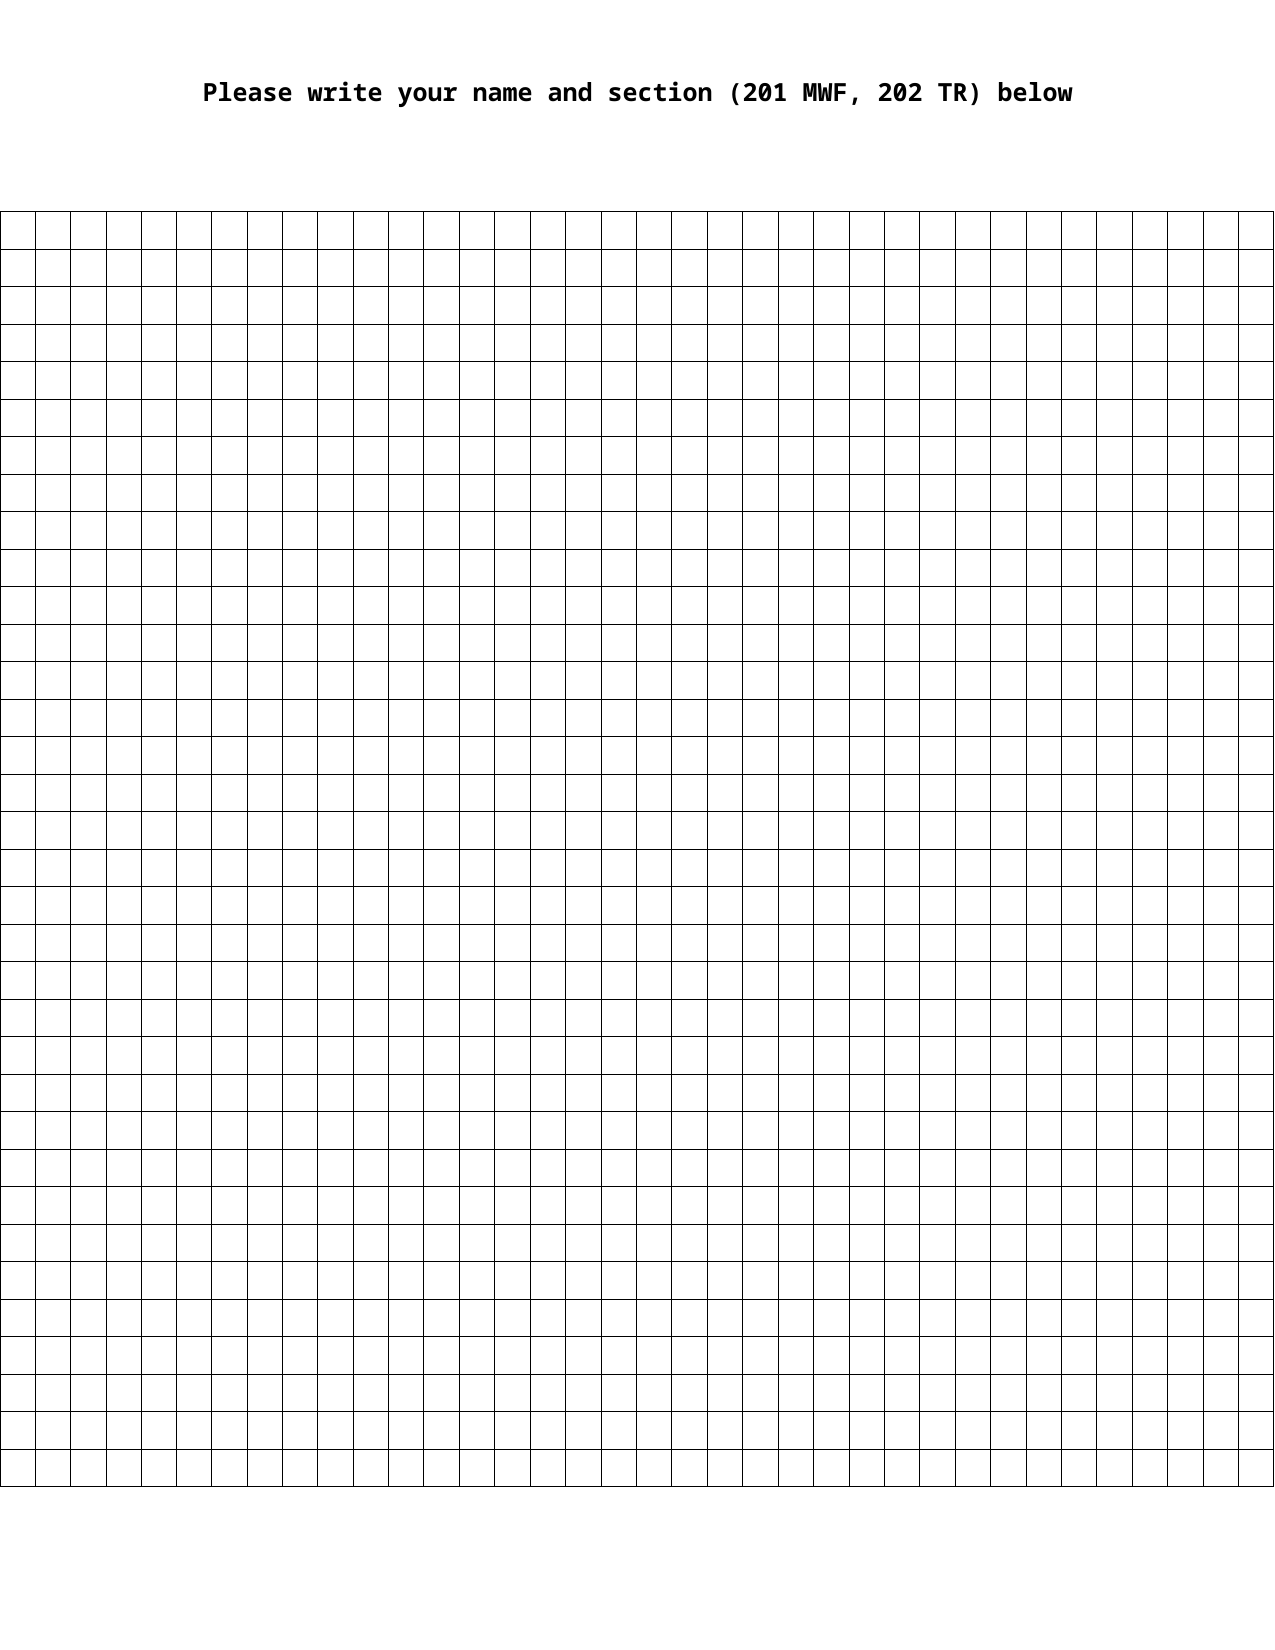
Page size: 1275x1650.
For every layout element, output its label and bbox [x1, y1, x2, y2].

table_cell [602, 1187, 636, 1224]
table_cell [460, 850, 494, 886]
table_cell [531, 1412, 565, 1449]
table_cell [1, 1075, 35, 1111]
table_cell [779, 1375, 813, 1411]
table_cell [1, 1000, 35, 1036]
table_cell [708, 475, 742, 511]
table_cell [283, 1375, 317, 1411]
table_cell [36, 287, 70, 324]
table_cell [885, 625, 919, 661]
table_cell [1204, 362, 1238, 399]
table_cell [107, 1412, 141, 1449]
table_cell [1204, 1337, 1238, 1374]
table_cell [283, 212, 317, 249]
table_cell [212, 737, 247, 774]
table_cell [424, 1300, 459, 1336]
table_cell [389, 737, 423, 774]
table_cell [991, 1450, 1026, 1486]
table_cell [1, 400, 35, 436]
table_cell [991, 775, 1026, 811]
table_cell [1, 812, 35, 849]
table_cell [389, 250, 423, 286]
table_cell [248, 962, 282, 999]
table_cell [354, 475, 388, 511]
table_cell [212, 587, 247, 624]
table_cell [495, 737, 530, 774]
table_cell [424, 250, 459, 286]
table_cell [389, 887, 423, 924]
table_cell [318, 737, 353, 774]
table_cell [283, 1150, 317, 1186]
table_cell [318, 962, 353, 999]
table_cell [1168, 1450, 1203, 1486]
table_cell [177, 812, 211, 849]
table_cell [142, 1000, 176, 1036]
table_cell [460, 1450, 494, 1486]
table_cell [354, 1037, 388, 1074]
table_cell [1062, 700, 1096, 736]
table_cell [36, 1112, 70, 1149]
table_cell [566, 1000, 601, 1036]
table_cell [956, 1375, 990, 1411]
table_cell [779, 1112, 813, 1149]
table_cell [779, 512, 813, 549]
table_cell [389, 812, 423, 849]
table_cell [248, 1000, 282, 1036]
table_cell [956, 1262, 990, 1299]
table_cell [495, 550, 530, 586]
table_cell [672, 962, 707, 999]
table_cell [708, 512, 742, 549]
table_cell [991, 737, 1026, 774]
table_cell [1239, 287, 1273, 324]
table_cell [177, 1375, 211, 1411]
table_cell [107, 1150, 141, 1186]
table_cell [1062, 550, 1096, 586]
table_cell [142, 512, 176, 549]
table_cell [36, 475, 70, 511]
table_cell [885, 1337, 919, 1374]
table_cell [1239, 250, 1273, 286]
table_cell [1027, 925, 1061, 961]
table_cell [212, 287, 247, 324]
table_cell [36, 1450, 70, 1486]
table_cell [1027, 1037, 1061, 1074]
table_cell [283, 775, 317, 811]
table_cell [885, 287, 919, 324]
table_cell [1027, 1262, 1061, 1299]
table_cell [318, 1112, 353, 1149]
table_cell [495, 325, 530, 361]
table_cell [460, 775, 494, 811]
table_cell [531, 475, 565, 511]
table_cell [779, 1150, 813, 1186]
table_cell [1204, 212, 1238, 249]
table_cell [71, 850, 106, 886]
table_cell [920, 962, 955, 999]
table_cell [424, 812, 459, 849]
table_cell [743, 400, 778, 436]
table_cell [495, 1112, 530, 1149]
table_cell [248, 1037, 282, 1074]
table_cell [566, 662, 601, 699]
table_cell [850, 475, 884, 511]
table_cell [531, 1112, 565, 1149]
table_cell [212, 1037, 247, 1074]
table_cell [36, 1225, 70, 1261]
table_cell [1239, 437, 1273, 474]
table_cell [1168, 550, 1203, 586]
table_cell [283, 325, 317, 361]
table_cell [1097, 512, 1132, 549]
table_cell [991, 1225, 1026, 1261]
table_cell [389, 850, 423, 886]
table_cell [36, 550, 70, 586]
table_cell [1, 550, 35, 586]
table_cell [991, 1037, 1026, 1074]
table_cell [1027, 662, 1061, 699]
table_cell [36, 1262, 70, 1299]
table_cell [389, 400, 423, 436]
table_cell [1, 1112, 35, 1149]
table_cell [850, 400, 884, 436]
table_cell [779, 925, 813, 961]
table_cell [743, 362, 778, 399]
table_cell [36, 625, 70, 661]
table_cell [991, 550, 1026, 586]
table_cell [71, 287, 106, 324]
table_cell [708, 962, 742, 999]
table_cell [142, 887, 176, 924]
table_cell [283, 887, 317, 924]
table_cell [389, 212, 423, 249]
table_cell [602, 362, 636, 399]
table_cell [1168, 475, 1203, 511]
table_cell [283, 1187, 317, 1224]
table_cell [354, 700, 388, 736]
table_cell [1168, 250, 1203, 286]
table_cell [71, 587, 106, 624]
table_cell [779, 1000, 813, 1036]
table_cell [637, 775, 671, 811]
table_cell [531, 1037, 565, 1074]
table_cell [708, 250, 742, 286]
table_cell [956, 1112, 990, 1149]
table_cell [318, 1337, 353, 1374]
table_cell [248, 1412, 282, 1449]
table_cell [850, 812, 884, 849]
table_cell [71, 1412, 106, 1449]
table_cell [460, 1037, 494, 1074]
table_cell [1168, 1000, 1203, 1036]
table_cell [354, 1262, 388, 1299]
table_cell [1204, 250, 1238, 286]
table_cell [708, 325, 742, 361]
table_cell [318, 1075, 353, 1111]
table_cell [743, 775, 778, 811]
table_cell [1062, 1300, 1096, 1336]
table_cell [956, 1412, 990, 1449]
table_cell [212, 325, 247, 361]
table_cell [956, 1150, 990, 1186]
table_cell [637, 325, 671, 361]
table_cell [1, 287, 35, 324]
table_cell [956, 212, 990, 249]
table_cell [850, 325, 884, 361]
table_cell [142, 850, 176, 886]
table_cell [814, 625, 849, 661]
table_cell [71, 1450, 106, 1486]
table_cell [1239, 850, 1273, 886]
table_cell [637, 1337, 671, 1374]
table_cell [36, 662, 70, 699]
table_cell [142, 212, 176, 249]
table_cell [1168, 512, 1203, 549]
table_cell [1239, 812, 1273, 849]
table_cell [1168, 662, 1203, 699]
table_cell [71, 662, 106, 699]
table_cell [1168, 812, 1203, 849]
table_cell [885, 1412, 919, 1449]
table_cell [1204, 1300, 1238, 1336]
table_cell [602, 325, 636, 361]
table_cell [1027, 212, 1061, 249]
table_cell [637, 812, 671, 849]
table_cell [1204, 1000, 1238, 1036]
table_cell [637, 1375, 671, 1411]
table_cell [991, 587, 1026, 624]
table_cell [743, 625, 778, 661]
table_cell [424, 1037, 459, 1074]
table_cell [1168, 212, 1203, 249]
table_cell [1, 475, 35, 511]
table_cell [814, 1112, 849, 1149]
table_cell [1133, 287, 1167, 324]
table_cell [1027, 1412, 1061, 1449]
table_cell [71, 1150, 106, 1186]
table_cell [212, 850, 247, 886]
table_cell [779, 1075, 813, 1111]
table_cell [354, 625, 388, 661]
table_cell [531, 362, 565, 399]
table_cell [566, 1037, 601, 1074]
table_cell [248, 700, 282, 736]
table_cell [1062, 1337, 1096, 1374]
table_cell [637, 1150, 671, 1186]
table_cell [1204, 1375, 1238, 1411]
table_cell [1168, 1112, 1203, 1149]
table_cell [389, 775, 423, 811]
table_cell [708, 737, 742, 774]
table_cell [1204, 400, 1238, 436]
table_cell [1027, 962, 1061, 999]
table_cell [248, 212, 282, 249]
table_cell [1133, 625, 1167, 661]
table_cell [424, 1187, 459, 1224]
table_cell [142, 587, 176, 624]
table_cell [920, 587, 955, 624]
table_cell [672, 512, 707, 549]
table_cell [495, 1300, 530, 1336]
table_cell [672, 850, 707, 886]
table_cell [424, 325, 459, 361]
table_cell [531, 287, 565, 324]
table_cell [1168, 587, 1203, 624]
table_cell [424, 550, 459, 586]
table_cell [71, 250, 106, 286]
table_cell [354, 1000, 388, 1036]
table_cell [1062, 850, 1096, 886]
table_cell [850, 887, 884, 924]
table_cell [885, 887, 919, 924]
table_cell [1204, 1075, 1238, 1111]
table_cell [531, 887, 565, 924]
table_cell [602, 775, 636, 811]
table_cell [1, 362, 35, 399]
table_cell [1133, 700, 1167, 736]
table_cell [1204, 437, 1238, 474]
table_cell [637, 1187, 671, 1224]
table_cell [956, 550, 990, 586]
table_cell [354, 325, 388, 361]
table_cell [354, 887, 388, 924]
table_cell [354, 512, 388, 549]
table_cell [1, 1150, 35, 1186]
table_cell [1062, 1000, 1096, 1036]
table_cell [177, 325, 211, 361]
table_cell [177, 362, 211, 399]
table_cell [248, 325, 282, 361]
table_cell [672, 475, 707, 511]
table_cell [318, 662, 353, 699]
table_cell [424, 925, 459, 961]
table_cell [36, 212, 70, 249]
table_cell [743, 437, 778, 474]
table_cell [708, 212, 742, 249]
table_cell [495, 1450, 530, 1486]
table_cell [71, 550, 106, 586]
table_cell [956, 737, 990, 774]
table_cell [36, 775, 70, 811]
table_cell [885, 775, 919, 811]
table_cell [212, 962, 247, 999]
table_cell [850, 1150, 884, 1186]
table_cell [991, 400, 1026, 436]
table_cell [107, 1262, 141, 1299]
table_cell [885, 587, 919, 624]
table_cell [637, 437, 671, 474]
table_cell [212, 812, 247, 849]
table_cell [602, 512, 636, 549]
table_cell [248, 625, 282, 661]
table_cell [708, 587, 742, 624]
table_cell [71, 362, 106, 399]
table_cell [1133, 775, 1167, 811]
table_cell [885, 1225, 919, 1261]
table_cell [743, 1187, 778, 1224]
table_cell [1027, 250, 1061, 286]
table_cell [142, 1262, 176, 1299]
table_cell [1239, 212, 1273, 249]
table_cell [602, 1225, 636, 1261]
table_cell [743, 1000, 778, 1036]
table_cell [672, 362, 707, 399]
table_cell [1168, 325, 1203, 361]
table_cell [602, 1300, 636, 1336]
table_cell [389, 1150, 423, 1186]
table_cell [71, 1187, 106, 1224]
table_cell [920, 287, 955, 324]
table_cell [531, 1225, 565, 1261]
table_cell [956, 437, 990, 474]
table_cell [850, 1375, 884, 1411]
table_cell [1097, 1225, 1132, 1261]
table_cell [602, 1037, 636, 1074]
table_cell [708, 1112, 742, 1149]
table_cell [177, 962, 211, 999]
table_cell [637, 475, 671, 511]
table_cell [1168, 1150, 1203, 1186]
table_cell [71, 1262, 106, 1299]
table_cell [142, 475, 176, 511]
table_cell [956, 250, 990, 286]
table_cell [920, 1112, 955, 1149]
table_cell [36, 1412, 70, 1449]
table_cell [1062, 1187, 1096, 1224]
table_cell [743, 1075, 778, 1111]
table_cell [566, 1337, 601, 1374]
table_cell [389, 962, 423, 999]
table_cell [424, 475, 459, 511]
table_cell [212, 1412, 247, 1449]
table_cell [1, 1225, 35, 1261]
table_cell [212, 400, 247, 436]
table_cell [1062, 887, 1096, 924]
table_cell [672, 550, 707, 586]
table_cell [107, 662, 141, 699]
table_cell [814, 1037, 849, 1074]
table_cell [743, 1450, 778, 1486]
table_cell [779, 1187, 813, 1224]
table_cell [318, 587, 353, 624]
table_cell [354, 812, 388, 849]
table_cell [672, 737, 707, 774]
table_cell [142, 1075, 176, 1111]
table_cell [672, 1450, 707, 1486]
table_cell [637, 850, 671, 886]
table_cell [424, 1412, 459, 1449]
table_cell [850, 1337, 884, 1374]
table_cell [495, 887, 530, 924]
table_cell [637, 250, 671, 286]
table_cell [36, 587, 70, 624]
table_cell [814, 700, 849, 736]
table_cell [920, 887, 955, 924]
table_cell [389, 1300, 423, 1336]
table_cell [920, 325, 955, 361]
table_cell [566, 400, 601, 436]
table_cell [495, 1225, 530, 1261]
table_cell [107, 587, 141, 624]
table_cell [1133, 1112, 1167, 1149]
table_cell [743, 812, 778, 849]
table_cell [1204, 1037, 1238, 1074]
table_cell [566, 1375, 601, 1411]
table_cell [708, 775, 742, 811]
table_cell [637, 550, 671, 586]
table_cell [36, 437, 70, 474]
table_cell [1027, 1300, 1061, 1336]
table_cell [283, 512, 317, 549]
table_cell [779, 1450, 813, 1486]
table_cell [779, 1037, 813, 1074]
table_cell [602, 700, 636, 736]
table_cell [1, 700, 35, 736]
table_cell [779, 662, 813, 699]
table_cell [672, 775, 707, 811]
table_cell [36, 325, 70, 361]
table_cell [283, 662, 317, 699]
table_cell [1097, 287, 1132, 324]
table_cell [283, 737, 317, 774]
table_cell [637, 512, 671, 549]
table_cell [1133, 362, 1167, 399]
table_cell [460, 362, 494, 399]
table_cell [1133, 550, 1167, 586]
table_cell [354, 1150, 388, 1186]
table_cell [248, 662, 282, 699]
table_cell [991, 1300, 1026, 1336]
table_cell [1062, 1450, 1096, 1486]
table_cell [389, 362, 423, 399]
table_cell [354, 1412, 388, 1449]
table_cell [107, 737, 141, 774]
table_cell [566, 887, 601, 924]
table_cell [142, 1037, 176, 1074]
table_cell [566, 1225, 601, 1261]
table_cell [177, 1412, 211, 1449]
table_cell [637, 625, 671, 661]
table_cell [1168, 1075, 1203, 1111]
table_cell [885, 212, 919, 249]
table_cell [460, 250, 494, 286]
table_cell [1, 437, 35, 474]
table_cell [107, 850, 141, 886]
table_cell [956, 1187, 990, 1224]
table_cell [885, 1000, 919, 1036]
table_cell [1, 1300, 35, 1336]
table_cell [637, 1300, 671, 1336]
table_cell [885, 512, 919, 549]
table_cell [107, 400, 141, 436]
table_cell [531, 437, 565, 474]
table_cell [1204, 962, 1238, 999]
table_cell [814, 1187, 849, 1224]
table_cell [708, 700, 742, 736]
table_cell [814, 887, 849, 924]
table_cell [531, 400, 565, 436]
table_cell [743, 850, 778, 886]
table_cell [460, 962, 494, 999]
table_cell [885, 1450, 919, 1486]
table_cell [177, 1187, 211, 1224]
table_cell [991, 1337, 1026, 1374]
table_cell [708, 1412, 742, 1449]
table_cell [1, 1337, 35, 1374]
table_cell [1097, 437, 1132, 474]
table_cell [920, 1225, 955, 1261]
table_cell [1027, 737, 1061, 774]
table_cell [460, 1075, 494, 1111]
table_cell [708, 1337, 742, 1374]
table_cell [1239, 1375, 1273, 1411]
table_cell [424, 775, 459, 811]
table_cell [354, 1112, 388, 1149]
table_cell [885, 737, 919, 774]
table_cell [814, 775, 849, 811]
table_cell [920, 250, 955, 286]
table_cell [814, 850, 849, 886]
table_cell [71, 1300, 106, 1336]
table_cell [1133, 1037, 1167, 1074]
table_cell [743, 1037, 778, 1074]
table_cell [602, 737, 636, 774]
table_cell [354, 400, 388, 436]
table_cell [1239, 475, 1273, 511]
table_cell [460, 887, 494, 924]
table_cell [779, 550, 813, 586]
table_cell [71, 925, 106, 961]
table_cell [814, 962, 849, 999]
table_cell [1168, 1187, 1203, 1224]
table_cell [1, 512, 35, 549]
table_cell [318, 812, 353, 849]
table_cell [991, 287, 1026, 324]
table_cell [531, 1187, 565, 1224]
table_cell [672, 1187, 707, 1224]
table_cell [1097, 1187, 1132, 1224]
table_cell [177, 625, 211, 661]
table_cell [1027, 1000, 1061, 1036]
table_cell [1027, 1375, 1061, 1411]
table_cell [637, 662, 671, 699]
table_cell [920, 1037, 955, 1074]
table_cell [602, 1262, 636, 1299]
table_cell [283, 1262, 317, 1299]
table_cell [1168, 962, 1203, 999]
table_cell [850, 512, 884, 549]
table_cell [248, 1262, 282, 1299]
table_cell [318, 1000, 353, 1036]
table_cell [36, 250, 70, 286]
table_cell [708, 925, 742, 961]
table_cell [991, 1075, 1026, 1111]
table_cell [531, 700, 565, 736]
table_cell [36, 700, 70, 736]
table_cell [566, 250, 601, 286]
table_cell [1, 925, 35, 961]
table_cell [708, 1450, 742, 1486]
table_cell [1062, 962, 1096, 999]
table_cell [531, 1000, 565, 1036]
table_cell [389, 1112, 423, 1149]
table_cell [1133, 850, 1167, 886]
table_cell [1204, 1225, 1238, 1261]
table_cell [283, 362, 317, 399]
table_cell [779, 775, 813, 811]
table_cell [283, 1225, 317, 1261]
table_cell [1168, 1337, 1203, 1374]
table_cell [991, 437, 1026, 474]
table_cell [424, 587, 459, 624]
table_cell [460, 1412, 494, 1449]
table_cell [743, 887, 778, 924]
table_cell [602, 287, 636, 324]
table_cell [71, 1000, 106, 1036]
table_cell [1027, 587, 1061, 624]
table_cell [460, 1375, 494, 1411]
table_cell [672, 325, 707, 361]
table_cell [531, 212, 565, 249]
table_cell [885, 1075, 919, 1111]
table_cell [495, 437, 530, 474]
table_cell [920, 400, 955, 436]
table_cell [566, 587, 601, 624]
table_cell [637, 1225, 671, 1261]
table_cell [1097, 1075, 1132, 1111]
table_cell [920, 1300, 955, 1336]
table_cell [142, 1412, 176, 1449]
table_cell [743, 1112, 778, 1149]
table_cell [814, 1000, 849, 1036]
table_cell [850, 437, 884, 474]
table_cell [991, 1187, 1026, 1224]
table_cell [1062, 325, 1096, 361]
table_cell [956, 1075, 990, 1111]
table_cell [177, 775, 211, 811]
table_cell [531, 512, 565, 549]
table_cell [71, 400, 106, 436]
table_cell [1027, 1187, 1061, 1224]
table_cell [283, 475, 317, 511]
table_cell [1168, 850, 1203, 886]
table_cell [779, 475, 813, 511]
table_cell [248, 287, 282, 324]
table_cell [602, 250, 636, 286]
table_cell [424, 362, 459, 399]
table_cell [495, 625, 530, 661]
table_cell [850, 775, 884, 811]
table_cell [672, 700, 707, 736]
table_cell [212, 512, 247, 549]
table_cell [1168, 925, 1203, 961]
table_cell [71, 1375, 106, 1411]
table_cell [920, 1075, 955, 1111]
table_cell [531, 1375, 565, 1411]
table_cell [850, 700, 884, 736]
table_cell [920, 737, 955, 774]
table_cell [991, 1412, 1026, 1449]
table_cell [1239, 1075, 1273, 1111]
table_cell [1168, 1300, 1203, 1336]
table_cell [885, 362, 919, 399]
table_cell [1239, 1112, 1273, 1149]
table_cell [354, 962, 388, 999]
table_cell [460, 212, 494, 249]
table_cell [1097, 662, 1132, 699]
table_cell [566, 437, 601, 474]
table_cell [743, 587, 778, 624]
table_cell [142, 1187, 176, 1224]
table_cell [672, 925, 707, 961]
table_cell [107, 962, 141, 999]
table_cell [1168, 1037, 1203, 1074]
table_cell [1204, 662, 1238, 699]
table_cell [1027, 362, 1061, 399]
table_cell [885, 400, 919, 436]
table_cell [885, 550, 919, 586]
table_cell [354, 362, 388, 399]
table_cell [1097, 887, 1132, 924]
table_cell [1133, 212, 1167, 249]
table_cell [36, 1037, 70, 1074]
table_cell [212, 662, 247, 699]
table_cell [1027, 550, 1061, 586]
table_cell [460, 1000, 494, 1036]
table_cell [531, 925, 565, 961]
table_cell [1062, 775, 1096, 811]
table_cell [424, 625, 459, 661]
table_cell [389, 1187, 423, 1224]
table_cell [142, 287, 176, 324]
table_cell [283, 1300, 317, 1336]
table_cell [779, 362, 813, 399]
table_cell [107, 1000, 141, 1036]
table_cell [1204, 700, 1238, 736]
table_cell [107, 1112, 141, 1149]
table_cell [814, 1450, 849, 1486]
table_cell [177, 1112, 211, 1149]
table_cell [566, 737, 601, 774]
table_cell [460, 1300, 494, 1336]
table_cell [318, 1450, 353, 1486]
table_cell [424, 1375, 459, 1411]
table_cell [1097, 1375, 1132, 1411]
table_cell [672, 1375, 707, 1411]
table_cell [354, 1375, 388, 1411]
table_cell [743, 925, 778, 961]
table_cell [956, 625, 990, 661]
table_cell [36, 1000, 70, 1036]
table_cell [248, 1150, 282, 1186]
table_cell [779, 850, 813, 886]
table_cell [177, 1000, 211, 1036]
table_cell [814, 437, 849, 474]
table_cell [248, 400, 282, 436]
table_cell [1097, 737, 1132, 774]
table_cell [814, 1150, 849, 1186]
table_cell [283, 550, 317, 586]
table_cell [318, 475, 353, 511]
table_cell [814, 362, 849, 399]
table_cell [495, 812, 530, 849]
table_cell [850, 1000, 884, 1036]
table_cell [1239, 962, 1273, 999]
table_cell [602, 400, 636, 436]
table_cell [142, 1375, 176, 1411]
table_cell [672, 437, 707, 474]
table_cell [318, 625, 353, 661]
table_cell [566, 700, 601, 736]
table_cell [107, 1225, 141, 1261]
table_cell [637, 925, 671, 961]
table_cell [1062, 437, 1096, 474]
table_cell [672, 287, 707, 324]
table_cell [991, 812, 1026, 849]
table_cell [248, 887, 282, 924]
table_cell [142, 437, 176, 474]
table_cell [779, 212, 813, 249]
table_cell [956, 775, 990, 811]
table_cell [531, 325, 565, 361]
table_cell [1, 737, 35, 774]
table_cell [142, 550, 176, 586]
table_cell [389, 625, 423, 661]
table_cell [566, 850, 601, 886]
table_cell [424, 700, 459, 736]
table_cell [920, 437, 955, 474]
table_cell [956, 1000, 990, 1036]
table_cell [107, 475, 141, 511]
table_cell [814, 1225, 849, 1261]
table_cell [602, 887, 636, 924]
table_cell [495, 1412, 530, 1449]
table_cell [460, 287, 494, 324]
table_cell [602, 662, 636, 699]
table_cell [602, 1112, 636, 1149]
table_cell [142, 1300, 176, 1336]
table_cell [1239, 1037, 1273, 1074]
table_cell [956, 325, 990, 361]
table_cell [637, 1075, 671, 1111]
table_cell [71, 1112, 106, 1149]
table_cell [814, 812, 849, 849]
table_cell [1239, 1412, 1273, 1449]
table_cell [956, 362, 990, 399]
table_cell [1062, 587, 1096, 624]
table_cell [460, 925, 494, 961]
table_cell [177, 1037, 211, 1074]
table_cell [107, 287, 141, 324]
table_cell [743, 512, 778, 549]
table_cell [36, 1075, 70, 1111]
table_cell [956, 287, 990, 324]
table_cell [212, 775, 247, 811]
table_cell [708, 550, 742, 586]
table_cell [1239, 550, 1273, 586]
table_cell [1133, 325, 1167, 361]
table_cell [885, 925, 919, 961]
table_cell [850, 1187, 884, 1224]
table_cell [354, 1225, 388, 1261]
table_cell [708, 1300, 742, 1336]
table_cell [672, 1037, 707, 1074]
table_cell [389, 1037, 423, 1074]
table_cell [495, 587, 530, 624]
table_cell [1097, 1112, 1132, 1149]
table_cell [107, 1187, 141, 1224]
table_cell [743, 1225, 778, 1261]
table_cell [779, 1300, 813, 1336]
table_cell [991, 475, 1026, 511]
table_cell [1, 587, 35, 624]
table_cell [1062, 475, 1096, 511]
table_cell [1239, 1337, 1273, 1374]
table_cell [566, 1262, 601, 1299]
table_cell [1062, 925, 1096, 961]
table_cell [566, 512, 601, 549]
table_cell [1097, 962, 1132, 999]
table_cell [1204, 887, 1238, 924]
table_cell [460, 1187, 494, 1224]
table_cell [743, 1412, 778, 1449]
table_cell [107, 512, 141, 549]
table_cell [956, 1225, 990, 1261]
table_cell [248, 1225, 282, 1261]
table_cell [177, 550, 211, 586]
table_cell [389, 587, 423, 624]
table_cell [1097, 400, 1132, 436]
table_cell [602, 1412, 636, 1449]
table_cell [1133, 1150, 1167, 1186]
table_cell [36, 1187, 70, 1224]
table_cell [779, 587, 813, 624]
table_cell [1168, 700, 1203, 736]
table_cell [708, 437, 742, 474]
table_cell [1097, 587, 1132, 624]
table_cell [920, 775, 955, 811]
table_cell [460, 587, 494, 624]
table_cell [212, 1300, 247, 1336]
table_cell [885, 1300, 919, 1336]
table_cell [107, 925, 141, 961]
table_cell [36, 1337, 70, 1374]
table_cell [708, 1000, 742, 1036]
table_cell [1, 325, 35, 361]
table_cell [389, 700, 423, 736]
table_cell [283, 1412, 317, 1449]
table_cell [424, 437, 459, 474]
table_cell [814, 400, 849, 436]
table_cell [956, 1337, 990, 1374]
table_cell [956, 700, 990, 736]
table_cell [850, 925, 884, 961]
table_cell [424, 887, 459, 924]
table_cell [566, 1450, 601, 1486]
table_cell [495, 287, 530, 324]
table_cell [389, 512, 423, 549]
table_cell [107, 550, 141, 586]
table_cell [885, 1150, 919, 1186]
table_cell [566, 1300, 601, 1336]
table_cell [779, 962, 813, 999]
table_cell [850, 362, 884, 399]
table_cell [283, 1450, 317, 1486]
table_cell [36, 887, 70, 924]
table_cell [743, 325, 778, 361]
table_cell [177, 1225, 211, 1261]
table_cell [283, 625, 317, 661]
table_cell [637, 212, 671, 249]
table_cell [1027, 625, 1061, 661]
table_cell [850, 550, 884, 586]
table_cell [71, 700, 106, 736]
table_cell [814, 325, 849, 361]
table_cell [71, 475, 106, 511]
table_cell [531, 550, 565, 586]
table_cell [991, 325, 1026, 361]
table_cell [1204, 1112, 1238, 1149]
table_cell [708, 662, 742, 699]
table_cell [566, 475, 601, 511]
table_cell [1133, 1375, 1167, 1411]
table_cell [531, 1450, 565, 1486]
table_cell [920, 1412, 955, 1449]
table_cell [212, 700, 247, 736]
table_cell [566, 212, 601, 249]
table_cell [920, 362, 955, 399]
table_cell [1027, 400, 1061, 436]
table_cell [1133, 587, 1167, 624]
table_cell [1204, 475, 1238, 511]
table_cell [1204, 625, 1238, 661]
table_cell [637, 1037, 671, 1074]
table_cell [71, 325, 106, 361]
table_cell [36, 1150, 70, 1186]
table_cell [991, 1112, 1026, 1149]
table_cell [1062, 662, 1096, 699]
table_cell [1204, 812, 1238, 849]
table_cell [283, 1000, 317, 1036]
table_cell [637, 1112, 671, 1149]
table_cell [1133, 1000, 1167, 1036]
table_cell [36, 362, 70, 399]
table_cell [1133, 662, 1167, 699]
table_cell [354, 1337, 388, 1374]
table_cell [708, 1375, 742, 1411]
table_cell [424, 400, 459, 436]
table_cell [850, 625, 884, 661]
table_cell [991, 625, 1026, 661]
table_cell [107, 1300, 141, 1336]
table_cell [283, 850, 317, 886]
table_cell [1062, 1037, 1096, 1074]
table_cell [212, 1075, 247, 1111]
table_cell [1062, 1112, 1096, 1149]
table_cell [248, 550, 282, 586]
table_cell [71, 512, 106, 549]
table_cell [885, 1037, 919, 1074]
table_cell [672, 1000, 707, 1036]
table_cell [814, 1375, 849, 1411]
table_cell [212, 1112, 247, 1149]
table_cell [1239, 925, 1273, 961]
table_cell [531, 812, 565, 849]
table_cell [1168, 437, 1203, 474]
table_cell [495, 775, 530, 811]
table_cell [708, 1037, 742, 1074]
table_cell [637, 700, 671, 736]
table_cell [566, 362, 601, 399]
table_cell [1204, 325, 1238, 361]
table_cell [212, 887, 247, 924]
table_cell [637, 287, 671, 324]
table_cell [142, 662, 176, 699]
table_cell [637, 587, 671, 624]
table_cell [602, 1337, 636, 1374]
table_cell [71, 812, 106, 849]
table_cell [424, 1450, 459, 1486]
table_cell [920, 550, 955, 586]
table_cell [956, 1300, 990, 1336]
table_cell [71, 1075, 106, 1111]
table_cell [1027, 475, 1061, 511]
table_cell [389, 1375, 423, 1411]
table_cell [672, 887, 707, 924]
table_cell [637, 1000, 671, 1036]
table_cell [920, 1262, 955, 1299]
table_cell [920, 1150, 955, 1186]
table_cell [708, 812, 742, 849]
table_cell [1097, 850, 1132, 886]
table_cell [354, 587, 388, 624]
table_cell [531, 250, 565, 286]
table_cell [283, 400, 317, 436]
table_cell [602, 587, 636, 624]
table_cell [460, 512, 494, 549]
table_cell [1168, 625, 1203, 661]
table_cell [424, 662, 459, 699]
table_cell [566, 812, 601, 849]
table_cell [1133, 887, 1167, 924]
table_cell [1027, 1075, 1061, 1111]
table_cell [1, 962, 35, 999]
table_cell [212, 1225, 247, 1261]
table_cell [318, 700, 353, 736]
table_cell [248, 812, 282, 849]
table_cell [495, 850, 530, 886]
table_cell [212, 925, 247, 961]
table_cell [637, 362, 671, 399]
table_cell [177, 1337, 211, 1374]
table_cell [318, 287, 353, 324]
table_cell [36, 850, 70, 886]
table_cell [1062, 1075, 1096, 1111]
table_cell [1, 1262, 35, 1299]
table_cell [248, 1300, 282, 1336]
table_cell [495, 1037, 530, 1074]
table_cell [424, 737, 459, 774]
table_cell [460, 437, 494, 474]
table_cell [354, 1187, 388, 1224]
table_cell [531, 962, 565, 999]
table_cell [1062, 287, 1096, 324]
table_cell [850, 1262, 884, 1299]
table_cell [1027, 1150, 1061, 1186]
table_cell [814, 250, 849, 286]
table_cell [1239, 362, 1273, 399]
table_cell [460, 1112, 494, 1149]
table_cell [248, 437, 282, 474]
table_cell [248, 250, 282, 286]
table_cell [318, 850, 353, 886]
table_cell [956, 850, 990, 886]
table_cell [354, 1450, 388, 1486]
table_cell [460, 400, 494, 436]
table_cell [779, 625, 813, 661]
table_cell [107, 212, 141, 249]
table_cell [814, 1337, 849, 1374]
table_cell [460, 662, 494, 699]
table_cell [779, 1262, 813, 1299]
table_cell [672, 250, 707, 286]
table_cell [708, 362, 742, 399]
table_cell [708, 1075, 742, 1111]
table_cell [177, 587, 211, 624]
table_cell [743, 962, 778, 999]
table_cell [283, 1112, 317, 1149]
table_cell [107, 1337, 141, 1374]
table_cell [708, 1225, 742, 1261]
table_cell [248, 1075, 282, 1111]
table_cell [1204, 850, 1238, 886]
table_cell [212, 1262, 247, 1299]
table_cell [177, 700, 211, 736]
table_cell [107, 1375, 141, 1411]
table_cell [602, 812, 636, 849]
table_cell [708, 625, 742, 661]
table_cell [850, 587, 884, 624]
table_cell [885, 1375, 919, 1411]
table_cell [1097, 212, 1132, 249]
table_cell [424, 212, 459, 249]
table_cell [850, 212, 884, 249]
table_cell [1239, 400, 1273, 436]
table_cell [36, 812, 70, 849]
table_cell [850, 662, 884, 699]
table_cell [1204, 512, 1238, 549]
table_cell [743, 475, 778, 511]
table_cell [743, 1262, 778, 1299]
table_cell [1168, 1225, 1203, 1261]
table_cell [1239, 325, 1273, 361]
table_cell [495, 362, 530, 399]
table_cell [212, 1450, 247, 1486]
table_cell [885, 325, 919, 361]
table_cell [814, 512, 849, 549]
table_cell [531, 850, 565, 886]
table_cell [991, 512, 1026, 549]
table_cell [814, 662, 849, 699]
table_cell [142, 250, 176, 286]
table_cell [248, 737, 282, 774]
table_cell [1062, 1225, 1096, 1261]
table_cell [318, 512, 353, 549]
table_cell [602, 1075, 636, 1111]
table_cell [1062, 737, 1096, 774]
table_cell [107, 887, 141, 924]
table_cell [142, 737, 176, 774]
table_cell [956, 812, 990, 849]
table_cell [460, 737, 494, 774]
table_cell [1133, 1187, 1167, 1224]
table_cell [389, 925, 423, 961]
table_cell [1027, 512, 1061, 549]
table_cell [1239, 625, 1273, 661]
table_cell [354, 287, 388, 324]
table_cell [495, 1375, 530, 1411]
table_cell [1027, 700, 1061, 736]
table_cell [743, 700, 778, 736]
table_cell [1133, 812, 1167, 849]
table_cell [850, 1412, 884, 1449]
table_cell [460, 325, 494, 361]
table_cell [1239, 737, 1273, 774]
table_cell [850, 1300, 884, 1336]
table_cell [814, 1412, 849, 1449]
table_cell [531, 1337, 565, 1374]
table_cell [672, 400, 707, 436]
table_cell [142, 325, 176, 361]
table_cell [743, 550, 778, 586]
table_cell [318, 1262, 353, 1299]
table_cell [389, 662, 423, 699]
table_cell [1062, 400, 1096, 436]
table_cell [1239, 1225, 1273, 1261]
table_cell [991, 700, 1026, 736]
table_cell [1204, 550, 1238, 586]
table_cell [460, 1225, 494, 1261]
table_cell [142, 1337, 176, 1374]
table_cell [991, 662, 1026, 699]
table_cell [283, 587, 317, 624]
table_cell [495, 1075, 530, 1111]
table_cell [1204, 737, 1238, 774]
table_cell [602, 475, 636, 511]
table_cell [1133, 1075, 1167, 1111]
table_cell [212, 1000, 247, 1036]
table_cell [460, 1262, 494, 1299]
table_cell [424, 1262, 459, 1299]
table_cell [1097, 1000, 1132, 1036]
table_cell [708, 287, 742, 324]
table_cell [1097, 325, 1132, 361]
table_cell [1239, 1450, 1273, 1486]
table_cell [1062, 512, 1096, 549]
table_cell [1062, 1262, 1096, 1299]
table_cell [142, 362, 176, 399]
table_cell [71, 737, 106, 774]
table_cell [566, 962, 601, 999]
table_cell [1097, 625, 1132, 661]
table_cell [1062, 250, 1096, 286]
table_cell [460, 700, 494, 736]
table_cell [318, 1187, 353, 1224]
table_cell [1133, 250, 1167, 286]
table_cell [71, 437, 106, 474]
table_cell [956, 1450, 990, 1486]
table_cell [814, 925, 849, 961]
table_cell [495, 250, 530, 286]
table_cell [495, 1000, 530, 1036]
table_cell [283, 1075, 317, 1111]
table_cell [177, 400, 211, 436]
table_cell [991, 1000, 1026, 1036]
table_cell [495, 475, 530, 511]
table_cell [672, 812, 707, 849]
table_cell [566, 287, 601, 324]
table_cell [672, 1112, 707, 1149]
table_cell [212, 475, 247, 511]
table_cell [602, 925, 636, 961]
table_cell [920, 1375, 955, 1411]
table_cell [991, 887, 1026, 924]
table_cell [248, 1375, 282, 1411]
table_cell [708, 1187, 742, 1224]
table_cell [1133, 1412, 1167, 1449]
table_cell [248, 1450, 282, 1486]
table_cell [142, 775, 176, 811]
table_cell [177, 512, 211, 549]
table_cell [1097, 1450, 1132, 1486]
table_cell [177, 250, 211, 286]
table_cell [212, 250, 247, 286]
table_cell [602, 625, 636, 661]
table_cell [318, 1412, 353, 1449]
table_cell [248, 775, 282, 811]
table_cell [956, 662, 990, 699]
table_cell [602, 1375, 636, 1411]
table_cell [956, 587, 990, 624]
table_cell [212, 212, 247, 249]
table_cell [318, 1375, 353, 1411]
table_cell [142, 1150, 176, 1186]
table_cell [71, 1037, 106, 1074]
table_cell [142, 1225, 176, 1261]
table_cell [1133, 925, 1167, 961]
table_cell [1168, 1262, 1203, 1299]
table_cell [566, 325, 601, 361]
table_cell [920, 925, 955, 961]
table_cell [354, 925, 388, 961]
table_cell [177, 475, 211, 511]
table_cell [1204, 587, 1238, 624]
table_cell [956, 1037, 990, 1074]
table_cell [1239, 700, 1273, 736]
table_cell [424, 1112, 459, 1149]
table_cell [1097, 1300, 1132, 1336]
table_cell [779, 700, 813, 736]
table_cell [672, 1262, 707, 1299]
table_cell [107, 625, 141, 661]
table_cell [991, 212, 1026, 249]
table_cell [318, 400, 353, 436]
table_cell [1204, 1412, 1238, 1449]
table_cell [1027, 325, 1061, 361]
table_cell [1097, 1037, 1132, 1074]
table_cell [1239, 775, 1273, 811]
table_cell [460, 1150, 494, 1186]
table_cell [424, 1000, 459, 1036]
table_cell [1097, 700, 1132, 736]
table_cell [779, 287, 813, 324]
table_cell [248, 1112, 282, 1149]
table_cell [920, 212, 955, 249]
table_cell [1, 212, 35, 249]
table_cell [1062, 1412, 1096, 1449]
table_cell [779, 1225, 813, 1261]
table_cell [991, 1150, 1026, 1186]
table_cell [1239, 1262, 1273, 1299]
table_cell [779, 737, 813, 774]
table_cell [1062, 625, 1096, 661]
table_cell [1, 250, 35, 286]
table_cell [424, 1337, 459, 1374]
table_cell [142, 812, 176, 849]
table_cell [142, 1112, 176, 1149]
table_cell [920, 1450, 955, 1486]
table_cell [991, 962, 1026, 999]
table_cell [460, 475, 494, 511]
table_cell [779, 887, 813, 924]
table_cell [602, 550, 636, 586]
table_cell [956, 925, 990, 961]
table_cell [354, 212, 388, 249]
table_cell [248, 1187, 282, 1224]
table_cell [814, 1300, 849, 1336]
table_cell [920, 625, 955, 661]
table_cell [1168, 775, 1203, 811]
table_cell [1097, 775, 1132, 811]
table_cell [36, 925, 70, 961]
table_cell [71, 887, 106, 924]
table_cell [177, 212, 211, 249]
table_cell [142, 925, 176, 961]
table_cell [1097, 362, 1132, 399]
table_cell [460, 625, 494, 661]
table_cell [672, 625, 707, 661]
table_cell [531, 737, 565, 774]
table_cell [1027, 850, 1061, 886]
table_cell [743, 250, 778, 286]
table_cell [850, 250, 884, 286]
table_cell [885, 700, 919, 736]
table_cell [283, 962, 317, 999]
table_cell [36, 400, 70, 436]
table_cell [743, 212, 778, 249]
table_cell [1027, 437, 1061, 474]
table_cell [283, 812, 317, 849]
table_cell [177, 1262, 211, 1299]
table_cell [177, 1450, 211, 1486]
table_cell [602, 212, 636, 249]
table_cell [1097, 550, 1132, 586]
table_cell [779, 812, 813, 849]
table_cell [991, 925, 1026, 961]
table_cell [1133, 962, 1167, 999]
table_cell [107, 775, 141, 811]
table_cell [1168, 737, 1203, 774]
table_cell [248, 512, 282, 549]
table_cell [354, 1075, 388, 1111]
table_cell [1, 625, 35, 661]
table_cell [814, 212, 849, 249]
table_cell [71, 212, 106, 249]
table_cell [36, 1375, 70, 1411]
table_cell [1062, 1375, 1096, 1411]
table_cell [354, 437, 388, 474]
table_cell [602, 1150, 636, 1186]
table_cell [1204, 775, 1238, 811]
table_cell [283, 925, 317, 961]
table_cell [850, 287, 884, 324]
table_cell [212, 362, 247, 399]
table_cell [495, 400, 530, 436]
table_cell [389, 1000, 423, 1036]
table_cell [885, 1187, 919, 1224]
table_cell [779, 400, 813, 436]
table_cell [389, 550, 423, 586]
table_cell [1097, 250, 1132, 286]
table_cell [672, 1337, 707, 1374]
table_cell [1204, 1262, 1238, 1299]
table_cell [885, 1112, 919, 1149]
table_cell [956, 475, 990, 511]
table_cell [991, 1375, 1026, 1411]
table_cell [177, 287, 211, 324]
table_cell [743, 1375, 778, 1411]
table_cell [531, 775, 565, 811]
table_cell [672, 1225, 707, 1261]
table_cell [885, 475, 919, 511]
table_cell [850, 1225, 884, 1261]
table_cell [566, 1187, 601, 1224]
table_cell [1062, 212, 1096, 249]
table_cell [1239, 662, 1273, 699]
table_cell [1204, 925, 1238, 961]
table_cell [708, 850, 742, 886]
table_cell [708, 887, 742, 924]
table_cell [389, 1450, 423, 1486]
table_cell [566, 1112, 601, 1149]
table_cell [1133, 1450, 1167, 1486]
table_cell [71, 775, 106, 811]
table_cell [389, 1075, 423, 1111]
table_cell [920, 662, 955, 699]
table_cell [177, 1075, 211, 1111]
table_cell [424, 850, 459, 886]
table_cell [920, 512, 955, 549]
table_cell [318, 925, 353, 961]
table_cell [1168, 287, 1203, 324]
table_cell [1133, 512, 1167, 549]
table_cell [1, 1187, 35, 1224]
table_cell [885, 812, 919, 849]
table_cell [354, 775, 388, 811]
table_cell [602, 962, 636, 999]
table_cell [1204, 1187, 1238, 1224]
table_cell [212, 1150, 247, 1186]
table_cell [672, 1075, 707, 1111]
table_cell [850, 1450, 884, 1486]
table_cell [1027, 1112, 1061, 1149]
table_cell [531, 1262, 565, 1299]
table_cell [850, 962, 884, 999]
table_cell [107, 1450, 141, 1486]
table_cell [708, 1150, 742, 1186]
table_cell [354, 850, 388, 886]
table_cell [389, 1225, 423, 1261]
table_cell [71, 1337, 106, 1374]
table_cell [495, 662, 530, 699]
table_cell [1062, 362, 1096, 399]
table_cell [637, 400, 671, 436]
table_cell [495, 1150, 530, 1186]
table_cell [1239, 1150, 1273, 1186]
table_cell [283, 287, 317, 324]
table_cell [672, 1150, 707, 1186]
table_cell [991, 850, 1026, 886]
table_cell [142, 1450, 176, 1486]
table_cell [318, 550, 353, 586]
table_cell [495, 962, 530, 999]
table_cell [283, 250, 317, 286]
table_cell [212, 1187, 247, 1224]
table_cell [920, 850, 955, 886]
table_cell [1027, 1225, 1061, 1261]
table_cell [1168, 362, 1203, 399]
table_cell [283, 700, 317, 736]
table_cell [885, 1262, 919, 1299]
table_cell [107, 812, 141, 849]
table_cell [1239, 887, 1273, 924]
table_cell [36, 512, 70, 549]
table_cell [1239, 1300, 1273, 1336]
table_cell [495, 1262, 530, 1299]
table_cell [248, 1337, 282, 1374]
table_cell [637, 737, 671, 774]
table_cell [991, 362, 1026, 399]
table_cell [779, 250, 813, 286]
table_cell [672, 587, 707, 624]
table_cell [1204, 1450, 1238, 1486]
table_cell [779, 437, 813, 474]
table_cell [1027, 812, 1061, 849]
table_cell [1062, 812, 1096, 849]
table_cell [920, 475, 955, 511]
table_cell [814, 1075, 849, 1111]
table_cell [354, 250, 388, 286]
table_cell [460, 812, 494, 849]
table_cell [1168, 400, 1203, 436]
table_cell [283, 437, 317, 474]
table_cell [212, 550, 247, 586]
table_cell [920, 700, 955, 736]
table_cell [991, 250, 1026, 286]
table_cell [1133, 475, 1167, 511]
table_cell [885, 250, 919, 286]
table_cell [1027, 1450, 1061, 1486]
table_cell [424, 287, 459, 324]
table_cell [956, 512, 990, 549]
table_cell [212, 1337, 247, 1374]
table_cell [424, 1075, 459, 1111]
table_cell [602, 850, 636, 886]
table_cell [354, 737, 388, 774]
table_cell [885, 437, 919, 474]
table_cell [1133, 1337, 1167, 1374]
table_cell [672, 212, 707, 249]
table_cell [248, 850, 282, 886]
table_cell [531, 1150, 565, 1186]
table_cell [850, 737, 884, 774]
table_cell [1027, 287, 1061, 324]
table_cell [1133, 1225, 1167, 1261]
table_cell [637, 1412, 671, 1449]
table_cell [177, 1150, 211, 1186]
table_cell [318, 1150, 353, 1186]
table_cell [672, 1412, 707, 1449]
table_cell [1097, 1150, 1132, 1186]
table_cell [107, 437, 141, 474]
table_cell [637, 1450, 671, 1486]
table_cell [1, 850, 35, 886]
table_cell [1, 1037, 35, 1074]
table_cell [814, 287, 849, 324]
table_cell [566, 625, 601, 661]
table_cell [1239, 512, 1273, 549]
table_cell [531, 662, 565, 699]
table_cell [248, 925, 282, 961]
table_cell [424, 512, 459, 549]
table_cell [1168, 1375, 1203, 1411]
table_cell [1, 775, 35, 811]
table_cell [142, 700, 176, 736]
table_cell [566, 925, 601, 961]
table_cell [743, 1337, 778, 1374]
table_cell [956, 887, 990, 924]
table_cell [248, 587, 282, 624]
table_cell [920, 812, 955, 849]
table_cell [885, 662, 919, 699]
table_cell [318, 212, 353, 249]
table_cell [531, 587, 565, 624]
table_cell [814, 475, 849, 511]
table_cell [637, 962, 671, 999]
table_cell [1027, 887, 1061, 924]
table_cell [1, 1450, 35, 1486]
table_cell [389, 1262, 423, 1299]
table_cell [1097, 925, 1132, 961]
table_cell [460, 550, 494, 586]
table_cell [107, 362, 141, 399]
table_cell [850, 850, 884, 886]
table_cell [142, 400, 176, 436]
table_cell [36, 737, 70, 774]
table_cell [389, 437, 423, 474]
table_cell [354, 550, 388, 586]
table_cell [354, 662, 388, 699]
table_cell [1239, 1000, 1273, 1036]
table_cell [71, 1225, 106, 1261]
table_cell [495, 1187, 530, 1224]
table_cell [1204, 287, 1238, 324]
table_cell [1204, 1150, 1238, 1186]
table_cell [743, 1150, 778, 1186]
table_cell [248, 475, 282, 511]
table_cell [177, 850, 211, 886]
table_cell [107, 250, 141, 286]
table_cell [1133, 437, 1167, 474]
table_cell [1168, 887, 1203, 924]
table_cell [566, 775, 601, 811]
table_cell [531, 1075, 565, 1111]
table_cell [920, 1000, 955, 1036]
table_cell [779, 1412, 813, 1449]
table_cell [318, 362, 353, 399]
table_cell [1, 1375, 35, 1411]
table_cell [212, 625, 247, 661]
table_cell [177, 737, 211, 774]
table_cell [318, 887, 353, 924]
table_cell [743, 737, 778, 774]
table_cell [212, 437, 247, 474]
table_cell [814, 550, 849, 586]
table_cell [318, 325, 353, 361]
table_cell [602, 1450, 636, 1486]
table_cell [850, 1075, 884, 1111]
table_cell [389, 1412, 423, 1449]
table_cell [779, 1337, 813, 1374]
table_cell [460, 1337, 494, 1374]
table_cell [708, 400, 742, 436]
table_cell [885, 850, 919, 886]
table_cell [177, 437, 211, 474]
table_cell [814, 1262, 849, 1299]
table_cell [779, 325, 813, 361]
table_cell [1, 662, 35, 699]
table_cell [248, 362, 282, 399]
table_cell [318, 437, 353, 474]
table_cell [885, 962, 919, 999]
table_cell [1133, 1262, 1167, 1299]
table_cell [424, 1150, 459, 1186]
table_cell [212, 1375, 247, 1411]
table_cell [283, 1037, 317, 1074]
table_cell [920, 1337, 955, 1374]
table_cell [850, 1112, 884, 1149]
table_cell [708, 1262, 742, 1299]
table_cell [672, 1300, 707, 1336]
table_cell [743, 1300, 778, 1336]
table_cell [920, 1187, 955, 1224]
table_cell [177, 662, 211, 699]
table_cell [531, 625, 565, 661]
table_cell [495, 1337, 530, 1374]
table_cell [743, 662, 778, 699]
table_cell [107, 1037, 141, 1074]
table_cell [991, 1262, 1026, 1299]
table_cell [602, 1000, 636, 1036]
table_cell [177, 925, 211, 961]
table_cell [389, 325, 423, 361]
table_cell [495, 700, 530, 736]
table_cell [566, 1150, 601, 1186]
table_cell [71, 625, 106, 661]
table_cell [318, 250, 353, 286]
table_cell [1133, 1300, 1167, 1336]
table_cell [1097, 475, 1132, 511]
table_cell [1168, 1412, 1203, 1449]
table_cell [318, 1037, 353, 1074]
table_cell [531, 1300, 565, 1336]
table_cell [107, 325, 141, 361]
table_cell [318, 1225, 353, 1261]
table_cell [814, 737, 849, 774]
table_cell [495, 512, 530, 549]
table_cell [1, 887, 35, 924]
table_cell [1062, 1150, 1096, 1186]
table_cell [177, 887, 211, 924]
table_cell [142, 962, 176, 999]
table_cell [1239, 1187, 1273, 1224]
table_cell [1027, 775, 1061, 811]
table_cell [318, 1300, 353, 1336]
table_cell [389, 475, 423, 511]
table_cell [1133, 400, 1167, 436]
table_cell [672, 662, 707, 699]
table_cell [1133, 737, 1167, 774]
table_cell [354, 1300, 388, 1336]
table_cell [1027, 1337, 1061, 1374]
table_cell [71, 962, 106, 999]
table_cell [1097, 1262, 1132, 1299]
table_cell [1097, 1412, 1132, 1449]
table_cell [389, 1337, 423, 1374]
table_cell [743, 287, 778, 324]
table_cell [956, 400, 990, 436]
table_cell [318, 775, 353, 811]
table_cell [177, 1300, 211, 1336]
table_cell [36, 962, 70, 999]
table_cell [814, 587, 849, 624]
table_cell [566, 550, 601, 586]
table_cell [495, 925, 530, 961]
table_cell [1097, 812, 1132, 849]
table_cell [424, 962, 459, 999]
table_cell [389, 287, 423, 324]
table_cell [850, 1037, 884, 1074]
table_cell [602, 437, 636, 474]
table_cell [283, 1337, 317, 1374]
table_cell [1239, 587, 1273, 624]
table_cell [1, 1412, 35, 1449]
table_cell [142, 625, 176, 661]
table_cell [107, 1075, 141, 1111]
table_cell [956, 962, 990, 999]
table_cell [637, 887, 671, 924]
table_cell [566, 1075, 601, 1111]
table_cell [424, 1225, 459, 1261]
table_cell [36, 1300, 70, 1336]
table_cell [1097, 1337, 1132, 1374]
table_cell [637, 1262, 671, 1299]
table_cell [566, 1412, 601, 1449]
table_cell [495, 212, 530, 249]
table_cell [107, 700, 141, 736]
